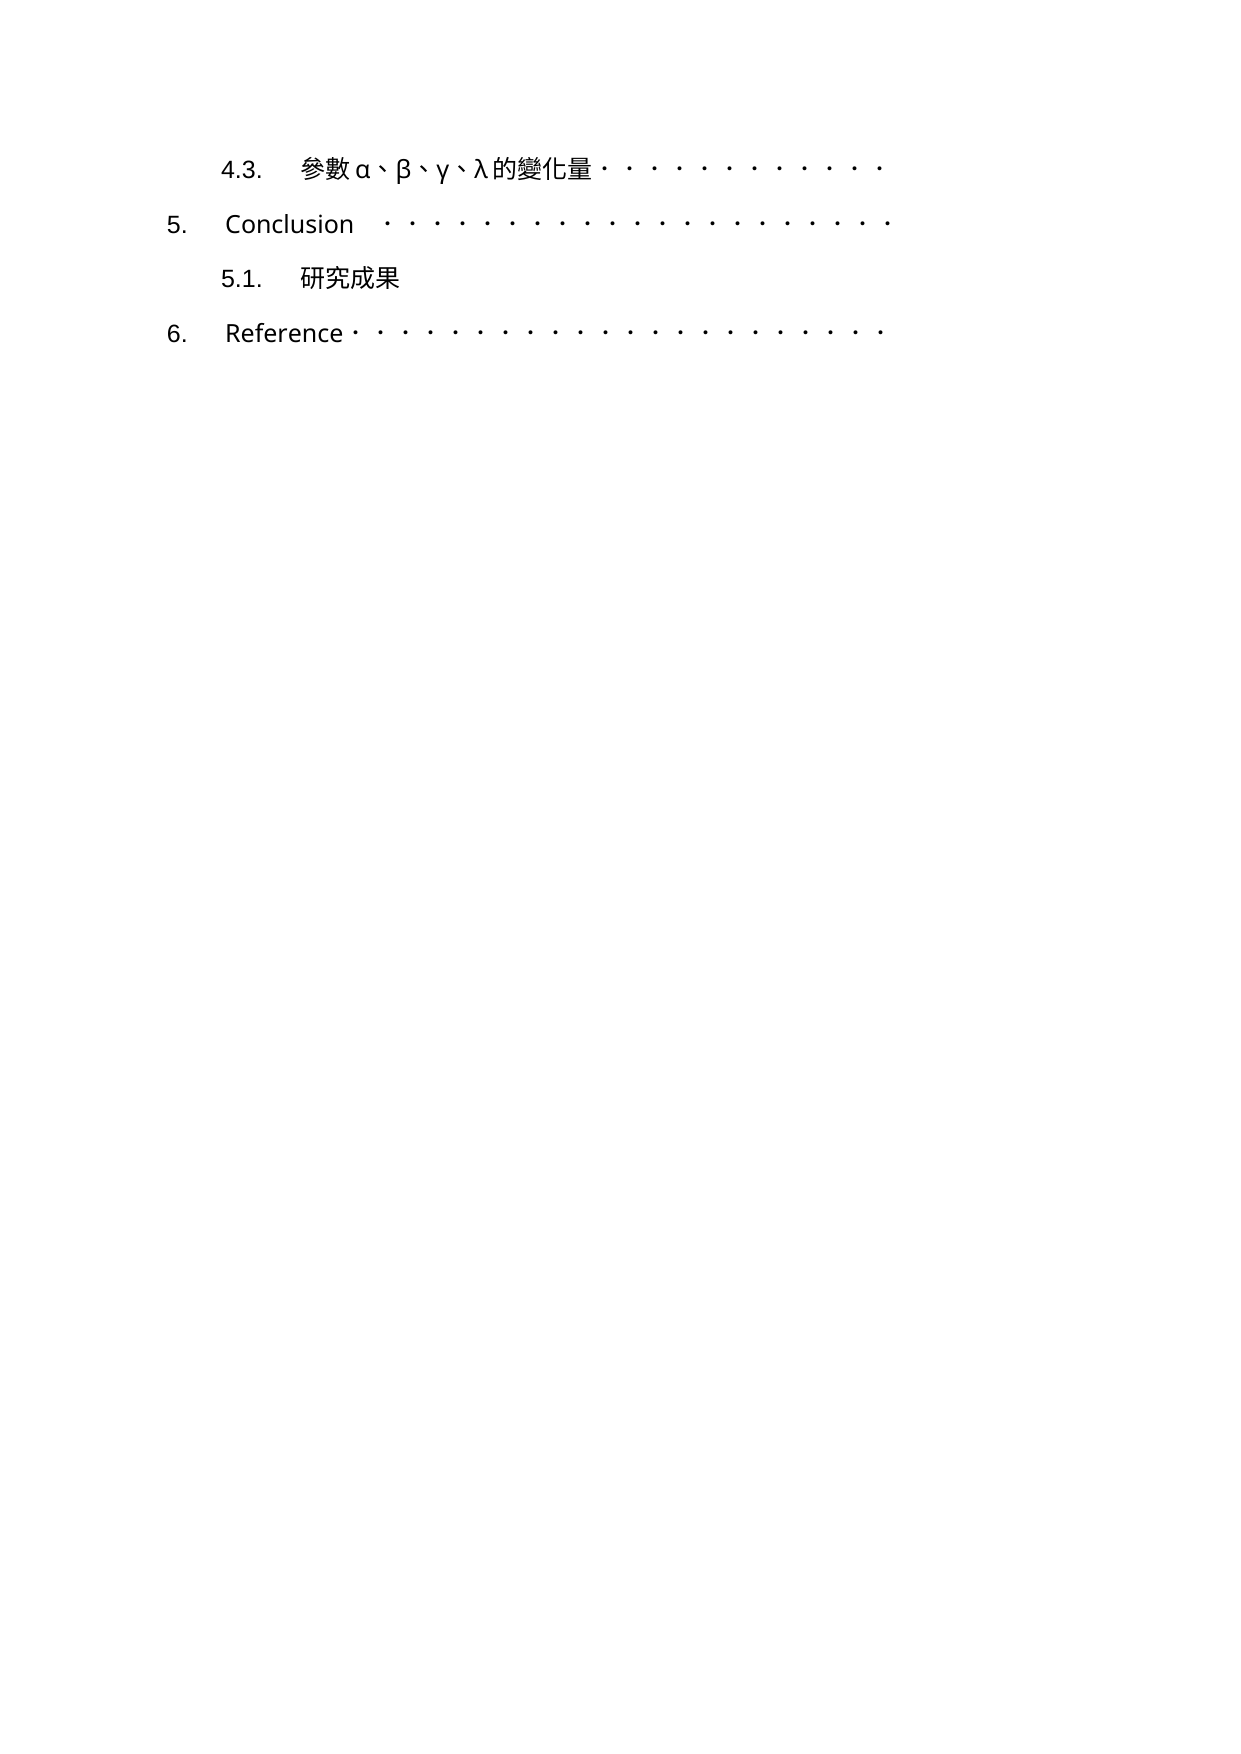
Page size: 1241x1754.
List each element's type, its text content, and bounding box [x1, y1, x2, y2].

list 研究成果 [262, 259, 1090, 295]
list Reference．．．．．．．．．．．．．．．．．．．．．． [187, 313, 1090, 349]
list Conclusion ．．．．．．．．．．．．．．．．．．．．． [187, 204, 1090, 241]
list 參數α、β、γ、λ的變化量．．．．．．．．．．．． [262, 150, 1090, 186]
